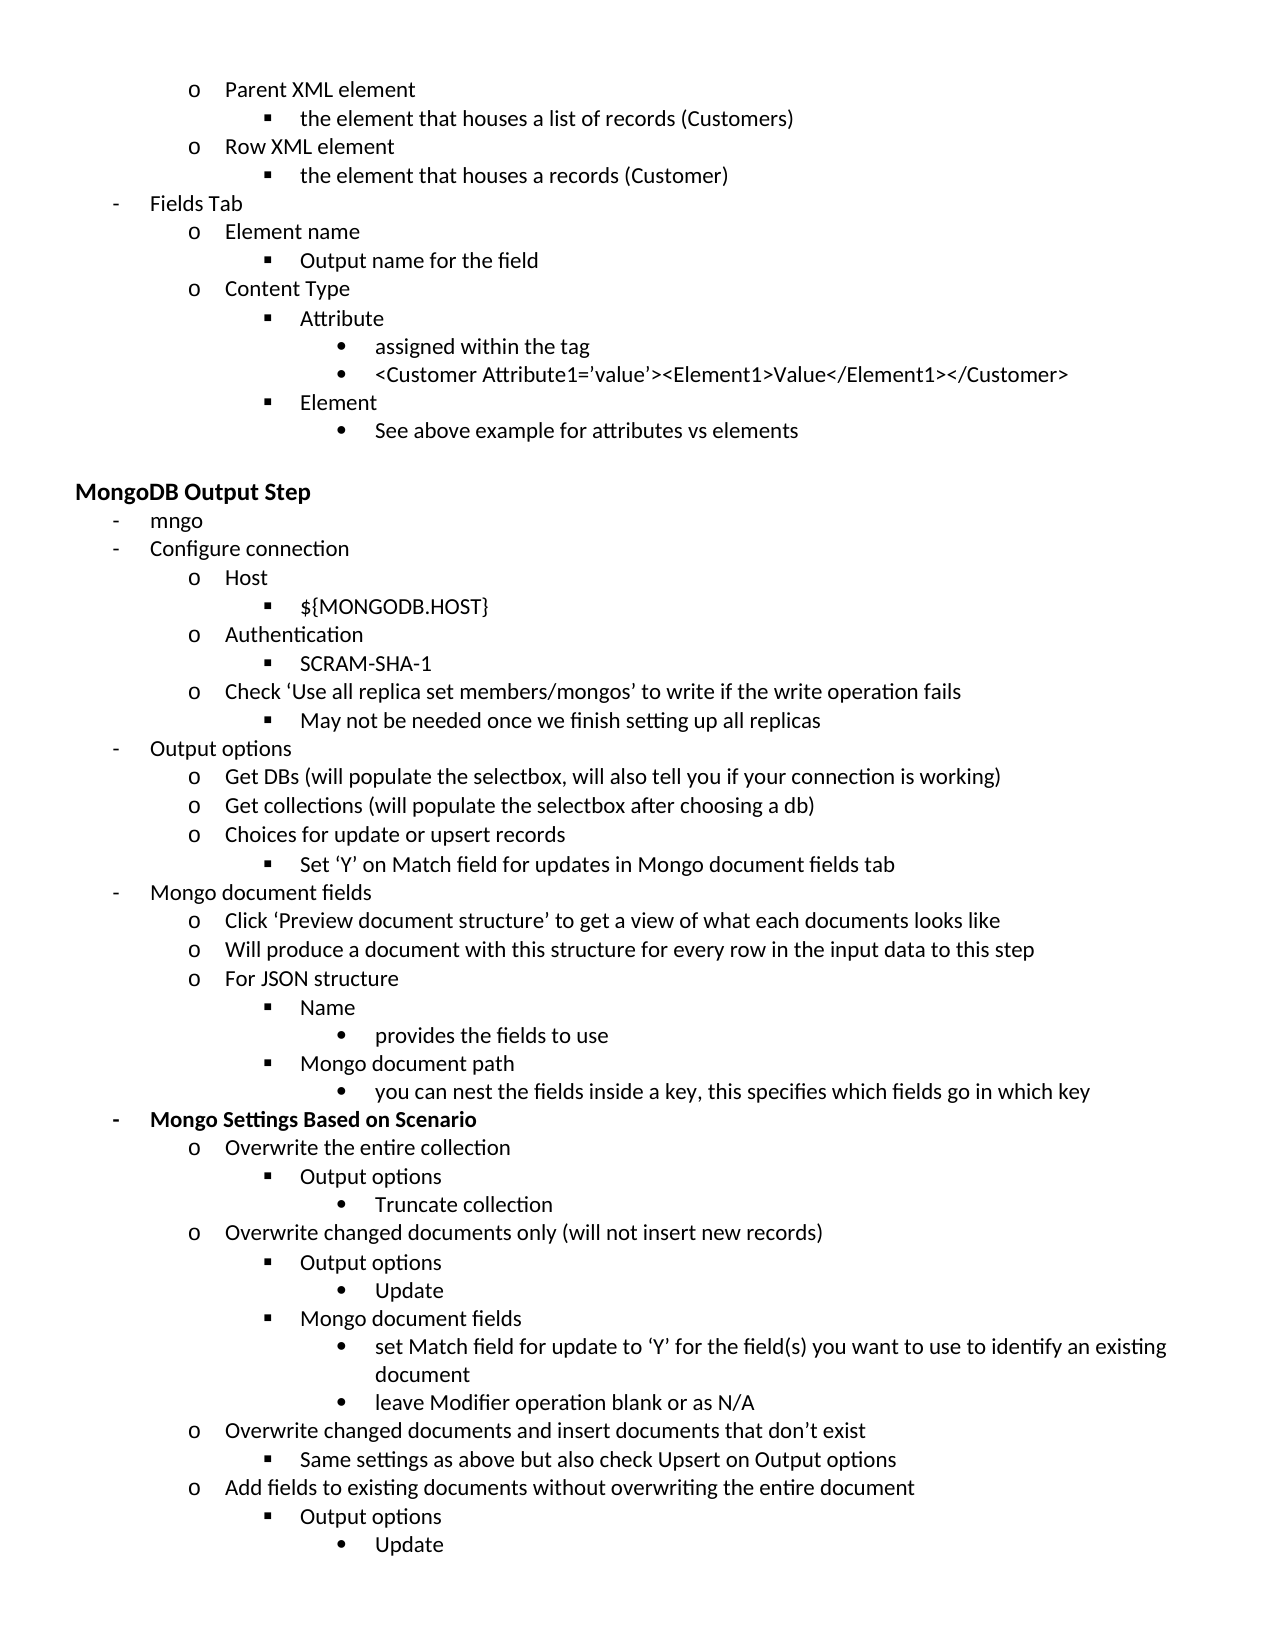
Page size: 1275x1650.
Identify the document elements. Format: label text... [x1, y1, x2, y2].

list Parent XML element [187, 75, 1200, 104]
list Output options [262, 1248, 1200, 1276]
list Authentication [187, 620, 1200, 649]
list May not be needed once we finish setting up all replicas [262, 706, 1200, 734]
list Set ‘Y’ on Match field for updates in Mongo document fields tab [262, 850, 1200, 878]
list Overwrite the entire collection [187, 1133, 1200, 1162]
list the element that houses a list of records (Customers) [262, 104, 1200, 132]
list Row XML element [187, 132, 1200, 161]
list Check ‘Use all replica set members/mongos’ to write if the write operation fails [187, 677, 1200, 706]
list Output options [262, 1162, 1200, 1191]
subtitle MongoDB Output Step [75, 476, 1200, 507]
list Get DBs (will populate the selectbox, will also tell you if your connection is working) [187, 762, 1200, 791]
list Add fields to existing documents without overwriting the entire document [187, 1473, 1200, 1502]
list Host [187, 563, 1200, 592]
list ${MONGODB.HOST} [262, 592, 1200, 620]
list Element name [187, 217, 1200, 247]
list you can nest the fields inside a key, this specifies which fields go in which key [337, 1077, 1200, 1105]
list Element [262, 388, 1200, 416]
list Mongo document fields [112, 878, 1200, 906]
list Get collections (will populate the selectbox after choosing a db) [187, 791, 1200, 821]
list assigned within the tag [337, 332, 1200, 360]
list Content Type [187, 274, 1200, 304]
list set Match field for update to ‘Y’ for the field(s) you want to use to identify an existing document [337, 1332, 1200, 1388]
list Click ‘Preview document structure’ to get a view of what each documents looks like [187, 906, 1200, 935]
list Output options [262, 1502, 1200, 1530]
list Update [337, 1276, 1200, 1304]
list Overwrite changed documents and insert documents that don’t exist [187, 1416, 1200, 1445]
list Same settings as above but also check Upsert on Output options [262, 1445, 1200, 1473]
list Mongo document path [262, 1049, 1200, 1077]
list Configure connection [112, 534, 1200, 563]
list See above example for attributes vs elements [337, 416, 1200, 444]
list Truncate collection [337, 1191, 1200, 1218]
list Overwrite changed documents only (will not insert new records) [187, 1218, 1200, 1248]
list leave Modifier operation blank or as N/A [337, 1388, 1200, 1416]
list Mongo document fields [262, 1304, 1200, 1332]
list SCRAM-SHA-1 [262, 649, 1200, 677]
list Name [262, 993, 1200, 1021]
list <Customer Attribute1=’value’><Element1>Value</Element1></Customer> [337, 360, 1200, 388]
list Fields Tab [112, 189, 1200, 217]
list Output options [112, 734, 1200, 762]
list Will produce a document with this structure for every row in the input data to this step [187, 935, 1200, 964]
list Update [337, 1530, 1200, 1558]
list Output name for the field [262, 247, 1200, 274]
list mngo [112, 507, 1200, 534]
list Mongo Settings Based on Scenario [112, 1105, 1200, 1133]
list Attribute [262, 304, 1200, 332]
list provides the fields to use [337, 1021, 1200, 1049]
list For JSON structure [187, 964, 1200, 993]
list the element that houses a records (Customer) [262, 161, 1200, 189]
list Choices for update or upsert records [187, 821, 1200, 850]
